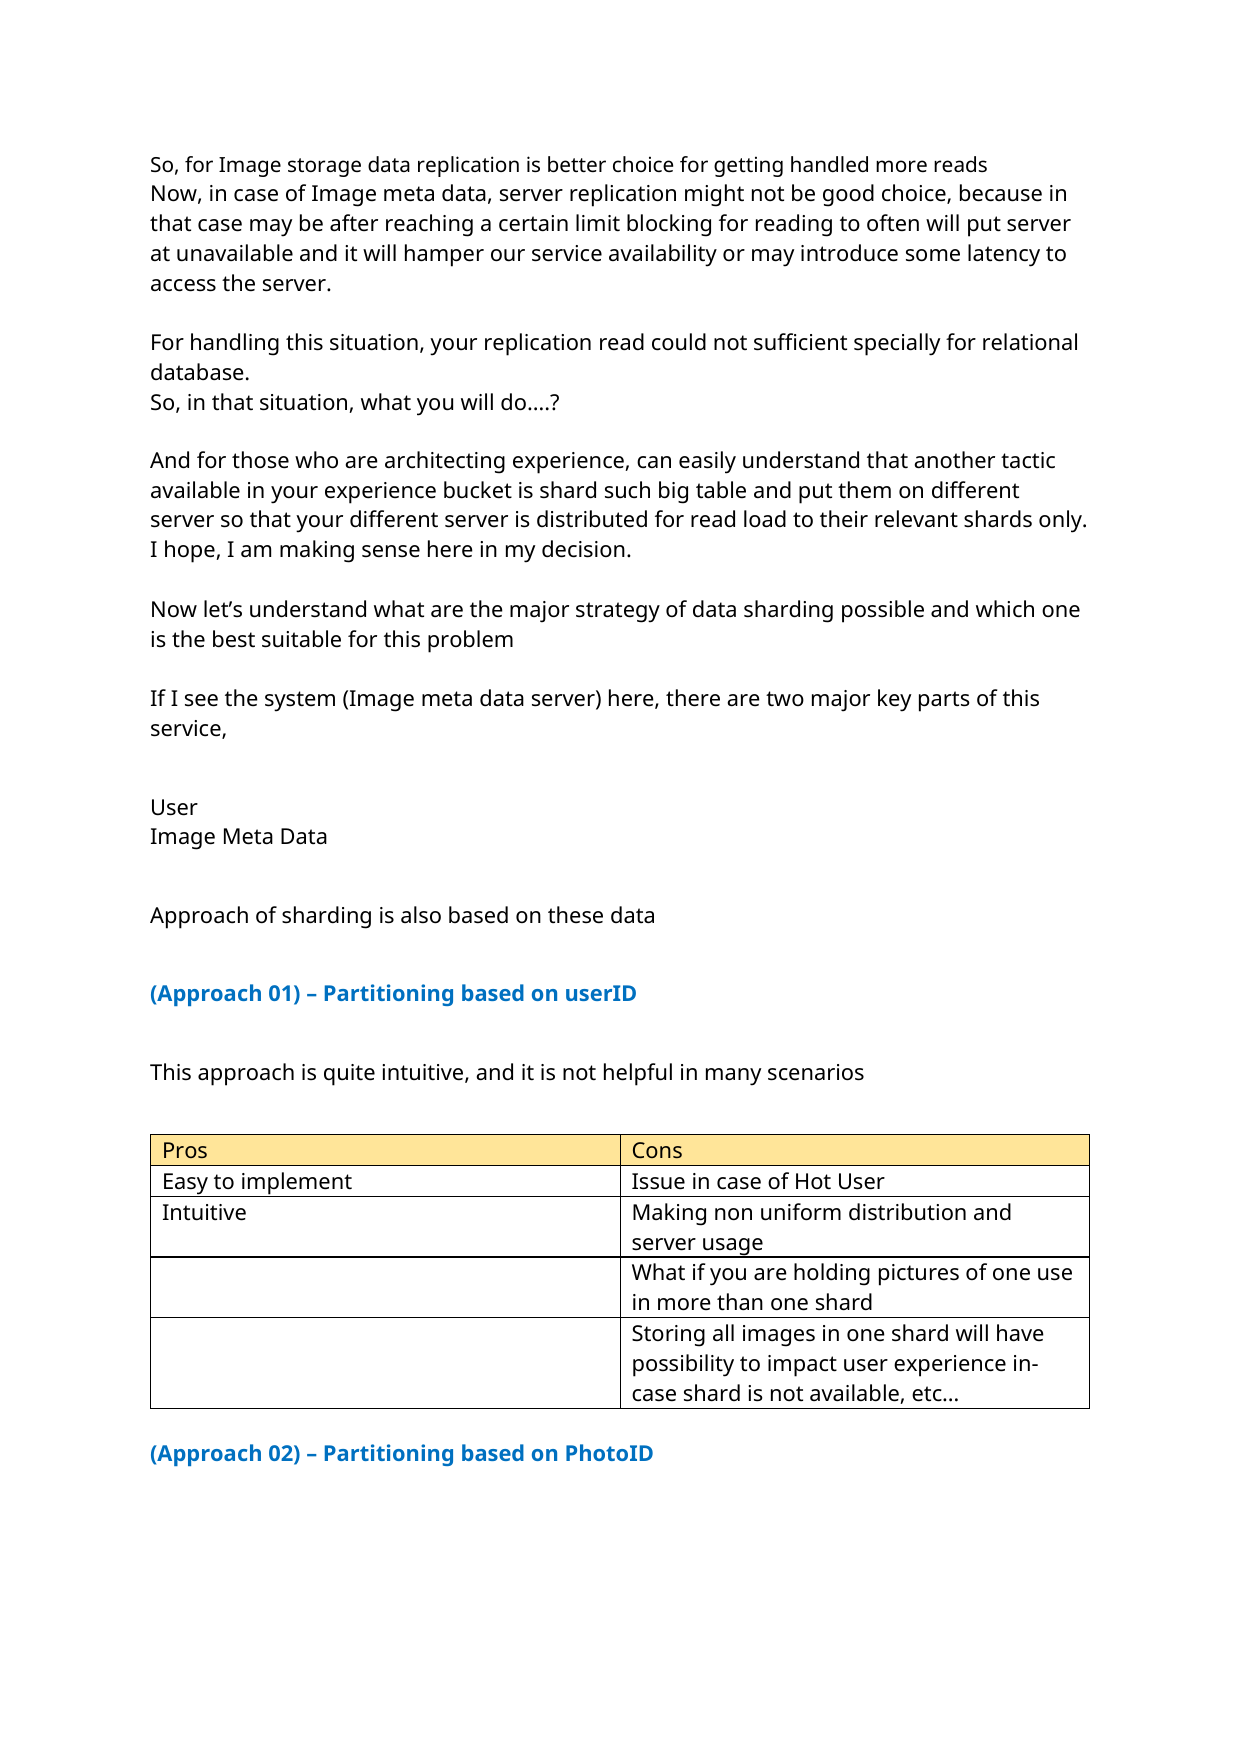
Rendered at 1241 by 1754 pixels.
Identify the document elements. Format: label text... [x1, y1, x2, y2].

text (Approach 01) – Partitioning based on userID [150, 978, 1090, 1008]
table_cell What if you are holding pictures of one use in more than one shard [621, 1258, 1089, 1317]
table_cell Intuitive [151, 1197, 620, 1256]
text Now, in case of Image meta data, server replication might not be good choice, because in that case may be after reaching a certain limit blocking for reading to often will put server at unavailable and it will hamper our service availability or may introduce some latency to access the server. [150, 178, 1090, 298]
text Now let’s understand what are the major strategy of data sharding possible and which one is the best suitable for this problem [150, 594, 1090, 653]
table_cell [151, 1318, 620, 1407]
text (Approach 02) – Partitioning based on PhotoID [150, 1438, 1090, 1468]
text So, in that situation, what you will do….? [150, 387, 1090, 417]
table_header Cons [621, 1135, 1089, 1165]
table_cell [151, 1258, 620, 1317]
table_header Pros [151, 1135, 620, 1165]
text For handling this situation, your replication read could not sufficient specially for relational database. [150, 327, 1090, 387]
table_cell Easy to implement [151, 1166, 620, 1196]
table_cell Storing all images in one shard will have possibility to impact user experience in-case shard is not available, etc… [621, 1318, 1089, 1407]
text This approach is quite intuitive, and it is not helpful in many scenarios [150, 1057, 1090, 1087]
text User [150, 791, 1090, 821]
text If I see the system (Image meta data server) here, there are two major key parts of this service, [150, 683, 1090, 743]
table_cell Issue in case of Hot User [621, 1166, 1089, 1196]
table_cell Making non uniform distribution and server usage [621, 1197, 1089, 1256]
text And for those who are architecting experience, can easily understand that another tactic available in your experience bucket is shard such big table and put them on different server so that your different server is distributed for read load to their relevant shards only. I hope, I am making sense here in my decision. [150, 445, 1090, 564]
text So, for Image storage data replication is better choice for getting handled more reads [150, 150, 1090, 178]
text Approach of sharding is also based on these data [150, 900, 1090, 929]
text Image Meta Data [150, 821, 1090, 851]
